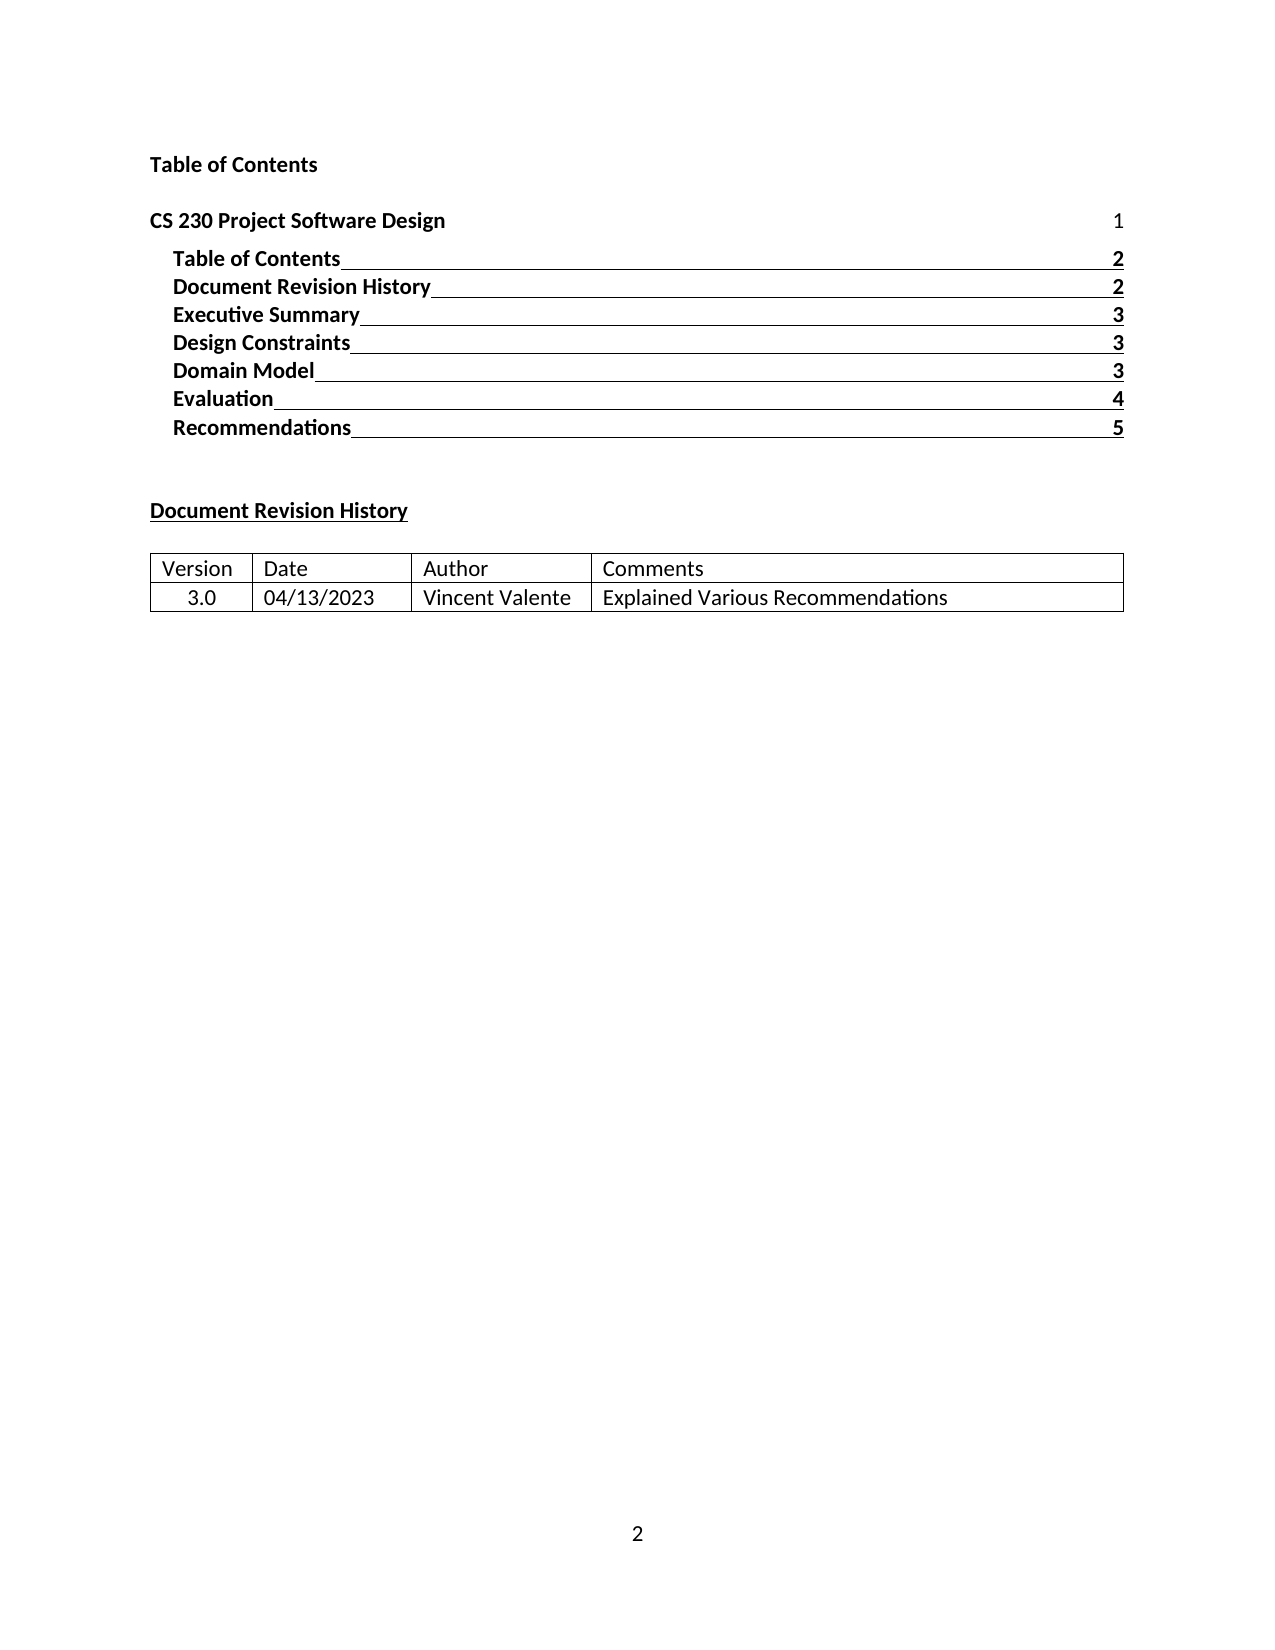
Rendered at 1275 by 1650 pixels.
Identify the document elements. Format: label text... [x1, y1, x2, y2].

table_header Version [151, 554, 252, 582]
table_header Author [412, 554, 591, 582]
table_cell 3.0 [151, 583, 252, 611]
table_header Date [253, 554, 411, 582]
subtitle Document Revision History [150, 497, 1125, 525]
table_cell 04/13/2023 [253, 583, 411, 611]
table_cell Explained Various Recommendations [592, 583, 1123, 611]
table_cell Vincent Valente [412, 583, 591, 611]
table_header Comments [592, 554, 1123, 582]
subtitle Table of Contents [150, 150, 1125, 178]
